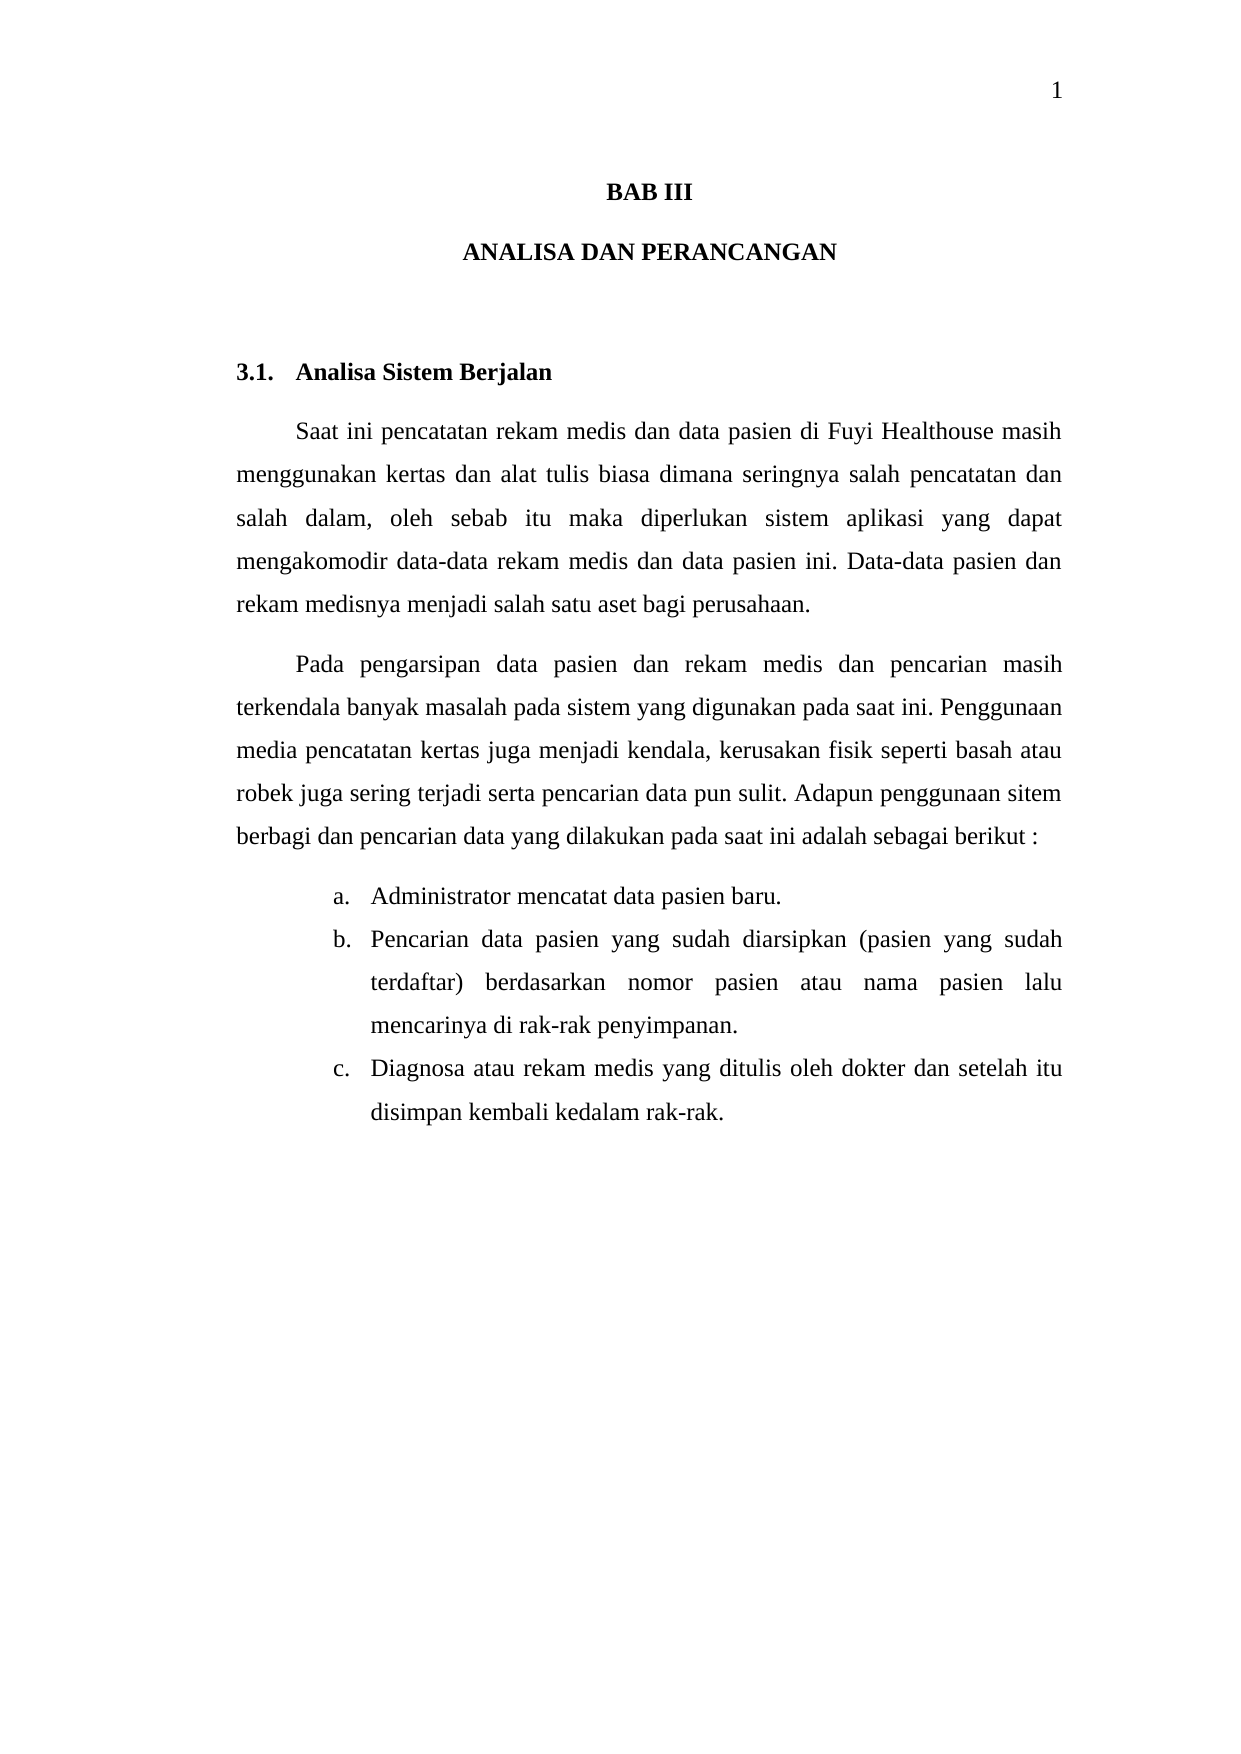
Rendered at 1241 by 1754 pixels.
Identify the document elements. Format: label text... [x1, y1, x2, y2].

list Administrator mencatat data pasien baru. [333, 881, 1063, 910]
text BAB III [236, 177, 1063, 206]
text Saat ini pencatatan rekam medis dan data pasien di Fuyi Healthouse masih menggunakan kertas dan alat tulis biasa dimana seringnya salah pencatatan dan salah dalam, oleh sebab itu maka diperlukan sistem aplikasi yang dapat mengakomodir data-data rekam medis dan data pasien ini. Data-data pasien dan rekam medisnya menjadi salah satu aset bagi perusahaan. [236, 416, 1063, 618]
list Diagnosa atau rekam medis yang ditulis oleh dokter dan setelah itu disimpan kembali kedalam rak-rak. [333, 1053, 1063, 1125]
text Pada pengarsipan data pasien dan rekam medis dan pencarian masih terkendala banyak masalah pada sistem yang digunakan pada saat ini. Penggunaan media pencatatan kertas juga menjadi kendala, kerusakan fisik seperti basah atau robek juga sering terjadi serta pencarian data pun sulit. Adapun penggunaan sitem berbagi dan pencarian data yang dilakukan pada saat ini adalah sebagai berikut : [236, 649, 1063, 850]
list Analisa Sistem Berjalan [236, 357, 1063, 385]
list Pencarian data pasien yang sudah diarsipkan (pasien yang sudah terdaftar) berdasarkan nomor pasien atau nama pasien lalu mencarinya di rak-rak penyimpanan. [333, 924, 1063, 1039]
text ANALISA DAN PERANCANGAN [236, 237, 1063, 266]
